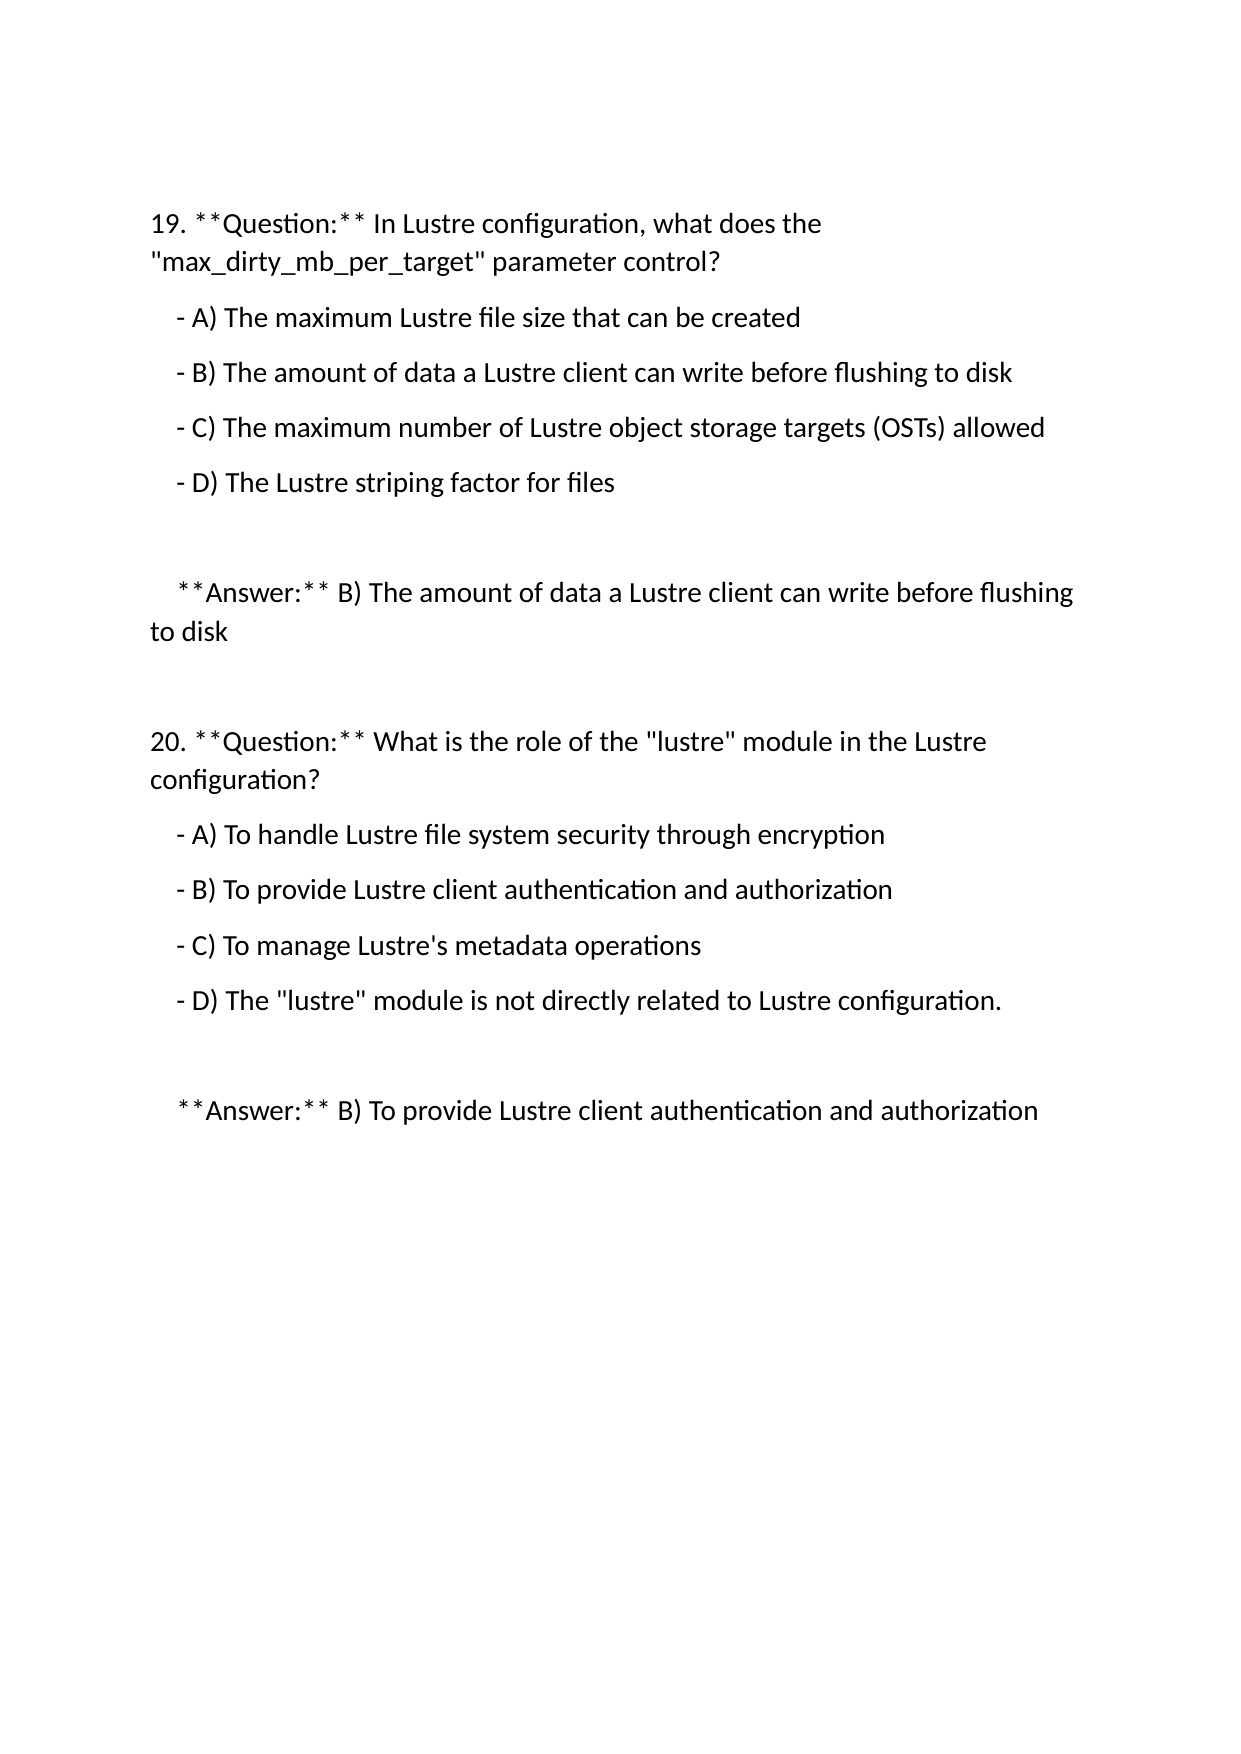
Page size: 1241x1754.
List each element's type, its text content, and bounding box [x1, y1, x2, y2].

text - D) The "lustre" module is not directly related to Lustre configuration. [150, 982, 1090, 1017]
text - A) To handle Lustre file system security through encryption [150, 816, 1090, 852]
text 19. **Question:** In Lustre configuration, what does the "max_dirty_mb_per_target" parameter control? [150, 205, 1090, 279]
text - B) The amount of data a Lustre client can write before flushing to disk [150, 354, 1090, 389]
text **Answer:** B) The amount of data a Lustre client can write before flushing to disk [150, 574, 1090, 648]
text - C) To manage Lustre's metadata operations [150, 927, 1090, 962]
text - B) To provide Lustre client authentication and authorization [150, 871, 1090, 907]
text - C) The maximum number of Lustre object storage targets (OSTs) allowed [150, 409, 1090, 444]
text - D) The Lustre striping factor for files [150, 464, 1090, 499]
text - A) The maximum Lustre file size that can be created [150, 299, 1090, 334]
text 20. **Question:** What is the role of the "lustre" module in the Lustre configuration? [150, 723, 1090, 797]
text **Answer:** B) To provide Lustre client authentication and authorization [150, 1092, 1090, 1127]
